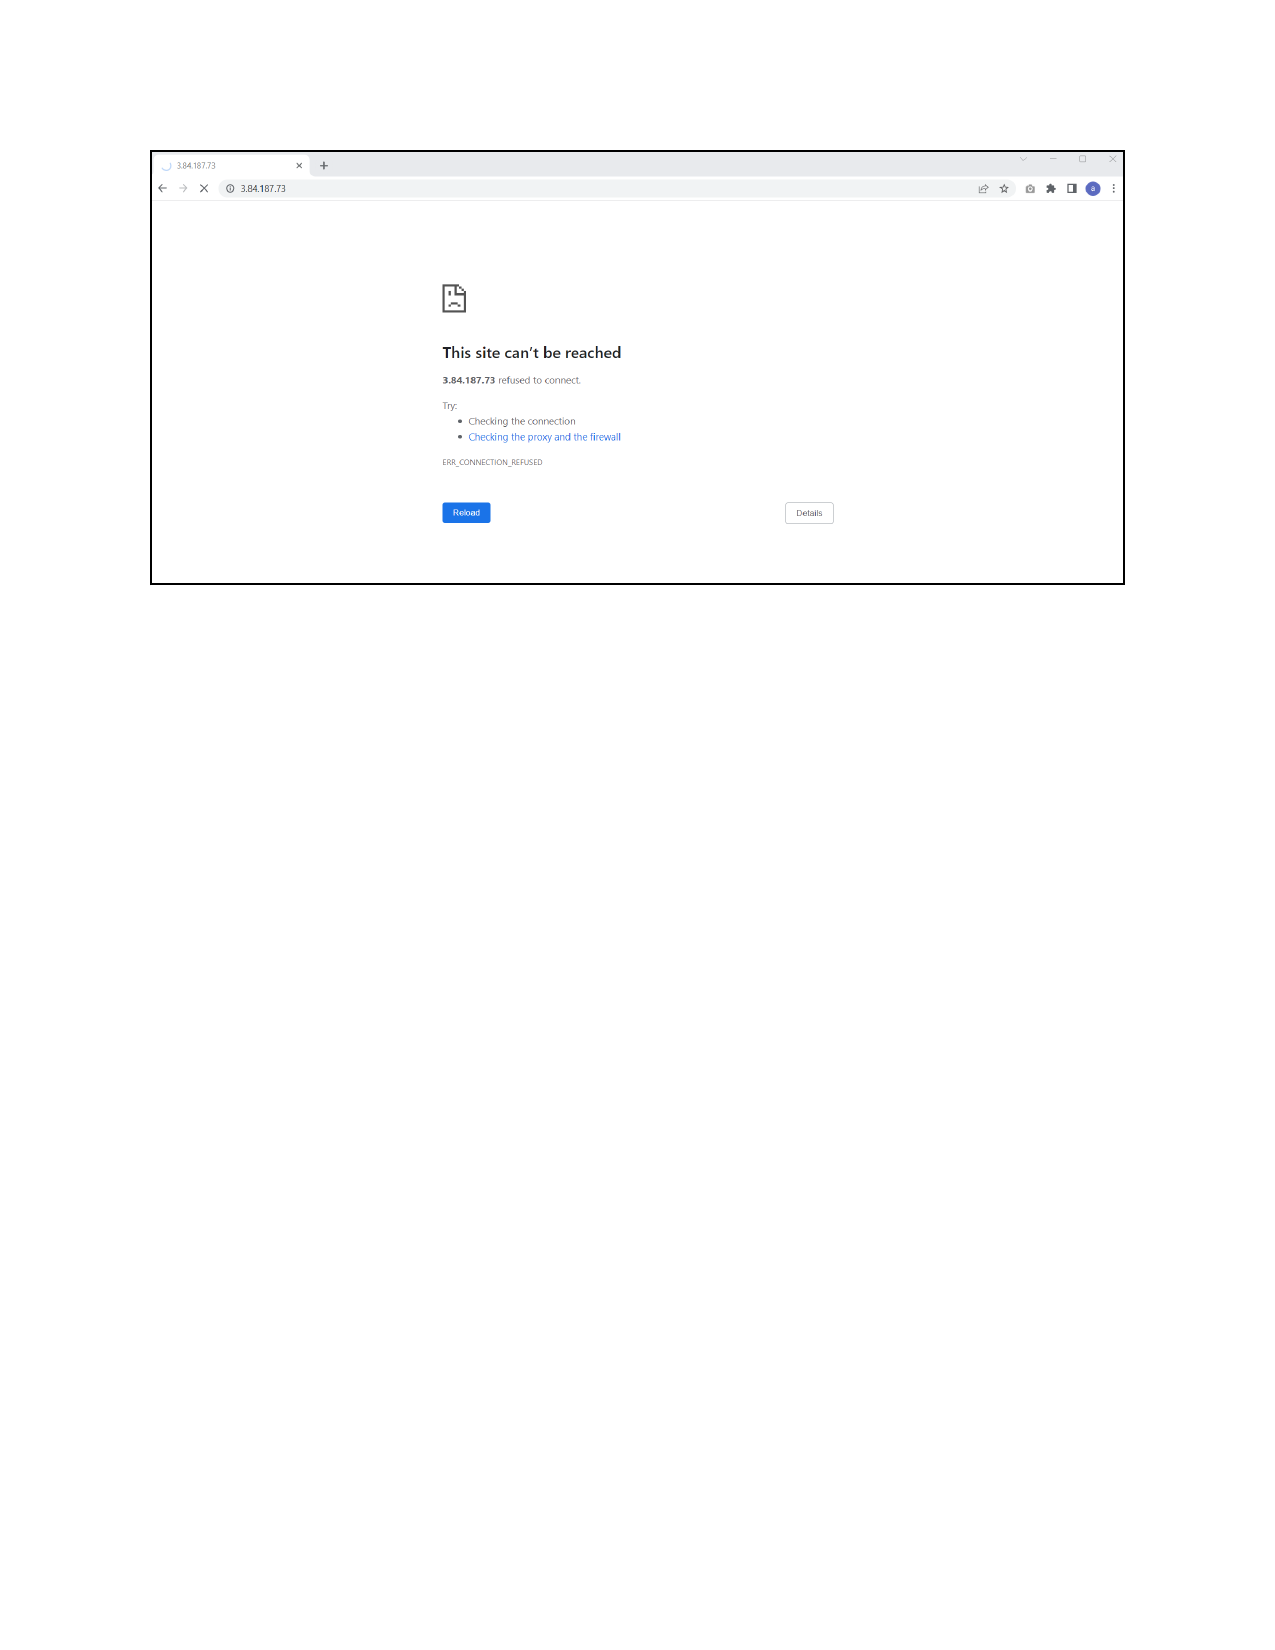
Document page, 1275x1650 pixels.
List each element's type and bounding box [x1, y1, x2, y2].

picture [152, 152, 1123, 583]
